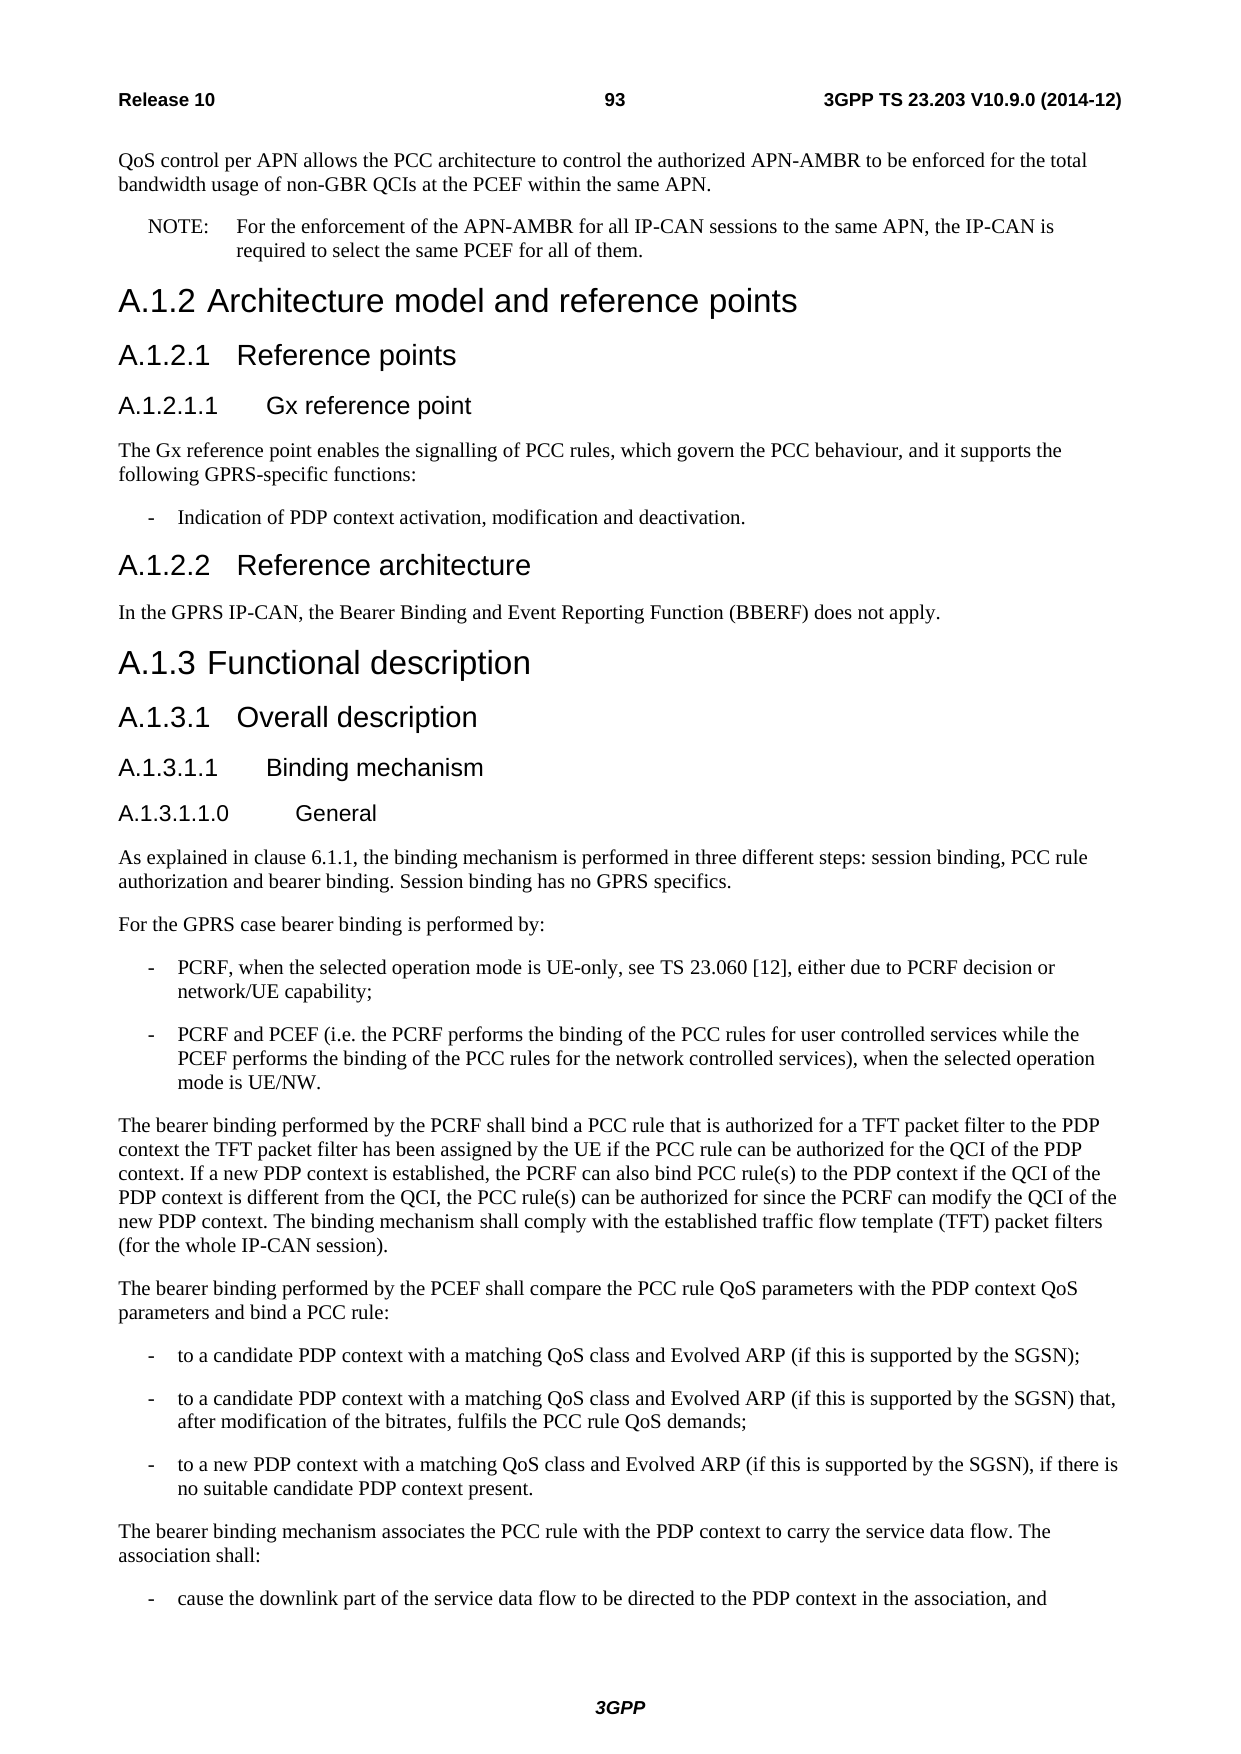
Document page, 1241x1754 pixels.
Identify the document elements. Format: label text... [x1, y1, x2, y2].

subtitle A.1.2.1 Reference points [118, 338, 1122, 372]
text The Gx reference point enables the signalling of PCC rules, which govern the PCC behaviour, and it supports the following GPRS-specific functions: [118, 438, 1122, 486]
text In the GPRS IP-CAN, the Bearer Binding and Event Reporting Function (BBERF) does not apply. [118, 600, 1122, 624]
text - cause the downlink part of the service data flow to be directed to the PDP context in the association, and [148, 1586, 1122, 1610]
subtitle A.1.3 Functional description [118, 643, 1122, 681]
subtitle A.1.2 Architecture model and reference points [118, 281, 1122, 320]
text - Indication of PDP context activation, modification and deactivation. [148, 505, 1122, 529]
text - to a candidate PDP context with a matching QoS class and Evolved ARP (if this is supported by the SGSN); [148, 1343, 1122, 1367]
text - PCRF, when the selected operation mode is UE-only, see TS 23.060 [12], either due to PCRF decision or network/UE capability; [148, 955, 1122, 1003]
text The bearer binding performed by the PCRF shall bind a PCC rule that is authorized for a TFT packet filter to the PDP context the TFT packet filter has been assigned by the UE if the PCC rule can be authorized for the QCI of the PDP context. If a new PDP context is established, the PCRF can also bind PCC rule(s) to the PDP context if the QCI of the PDP context is different from the QCI, the PCC rule(s) can be authorized for since the PCRF can modify the QCI of the new PDP context. The binding mechanism shall comply with the established traffic flow template (TFT) packet filters (for the whole IP-CAN session). [118, 1113, 1122, 1257]
text - PCRF and PCEF (i.e. the PCRF performs the binding of the PCC rules for user controlled services while the PCEF performs the binding of the PCC rules for the network controlled services), when the selected operation mode is UE/NW. [148, 1022, 1122, 1094]
subtitle A.1.3.1.1 Binding mechanism [118, 752, 1122, 781]
text The bearer binding performed by the PCEF shall compare the PCC rule QoS parameters with the PDP context QoS parameters and bind a PCC rule: [118, 1276, 1122, 1324]
subtitle A.1.2.2 Reference architecture [118, 548, 1122, 581]
subtitle A.1.3.1.1.0 General [118, 800, 1122, 826]
subtitle A.1.3.1 Overall description [118, 700, 1122, 734]
text QoS control per APN allows the PCC architecture to control the authorized APN-AMBR to be enforced for the total bandwidth usage of non-GBR QCIs at the PCEF within the same APN. [118, 147, 1122, 196]
text - to a new PDP context with a matching QoS class and Evolved ARP (if this is supported by the SGSN), if there is no suitable candidate PDP context present. [148, 1452, 1122, 1500]
text NOTE: For the enforcement of the APN-AMBR for all IP-CAN sessions to the same APN, the IP-CAN is required to select the same PCEF for all of them. [148, 214, 1122, 262]
text - to a candidate PDP context with a matching QoS class and Evolved ARP (if this is supported by the SGSN) that, after modification of the bitrates, fulfils the PCC rule QoS demands; [148, 1385, 1122, 1433]
text The bearer binding mechanism associates the PCC rule with the PDP context to carry the service data flow. The association shall: [118, 1519, 1122, 1567]
text As explained in clause 6.1.1, the binding mechanism is performed in three different steps: session binding, PCC rule authorization and bearer binding. Session binding has no GPRS specifics. [118, 845, 1122, 893]
text For the GPRS case bearer binding is performed by: [118, 912, 1122, 936]
subtitle A.1.2.1.1 Gx reference point [118, 391, 1122, 419]
